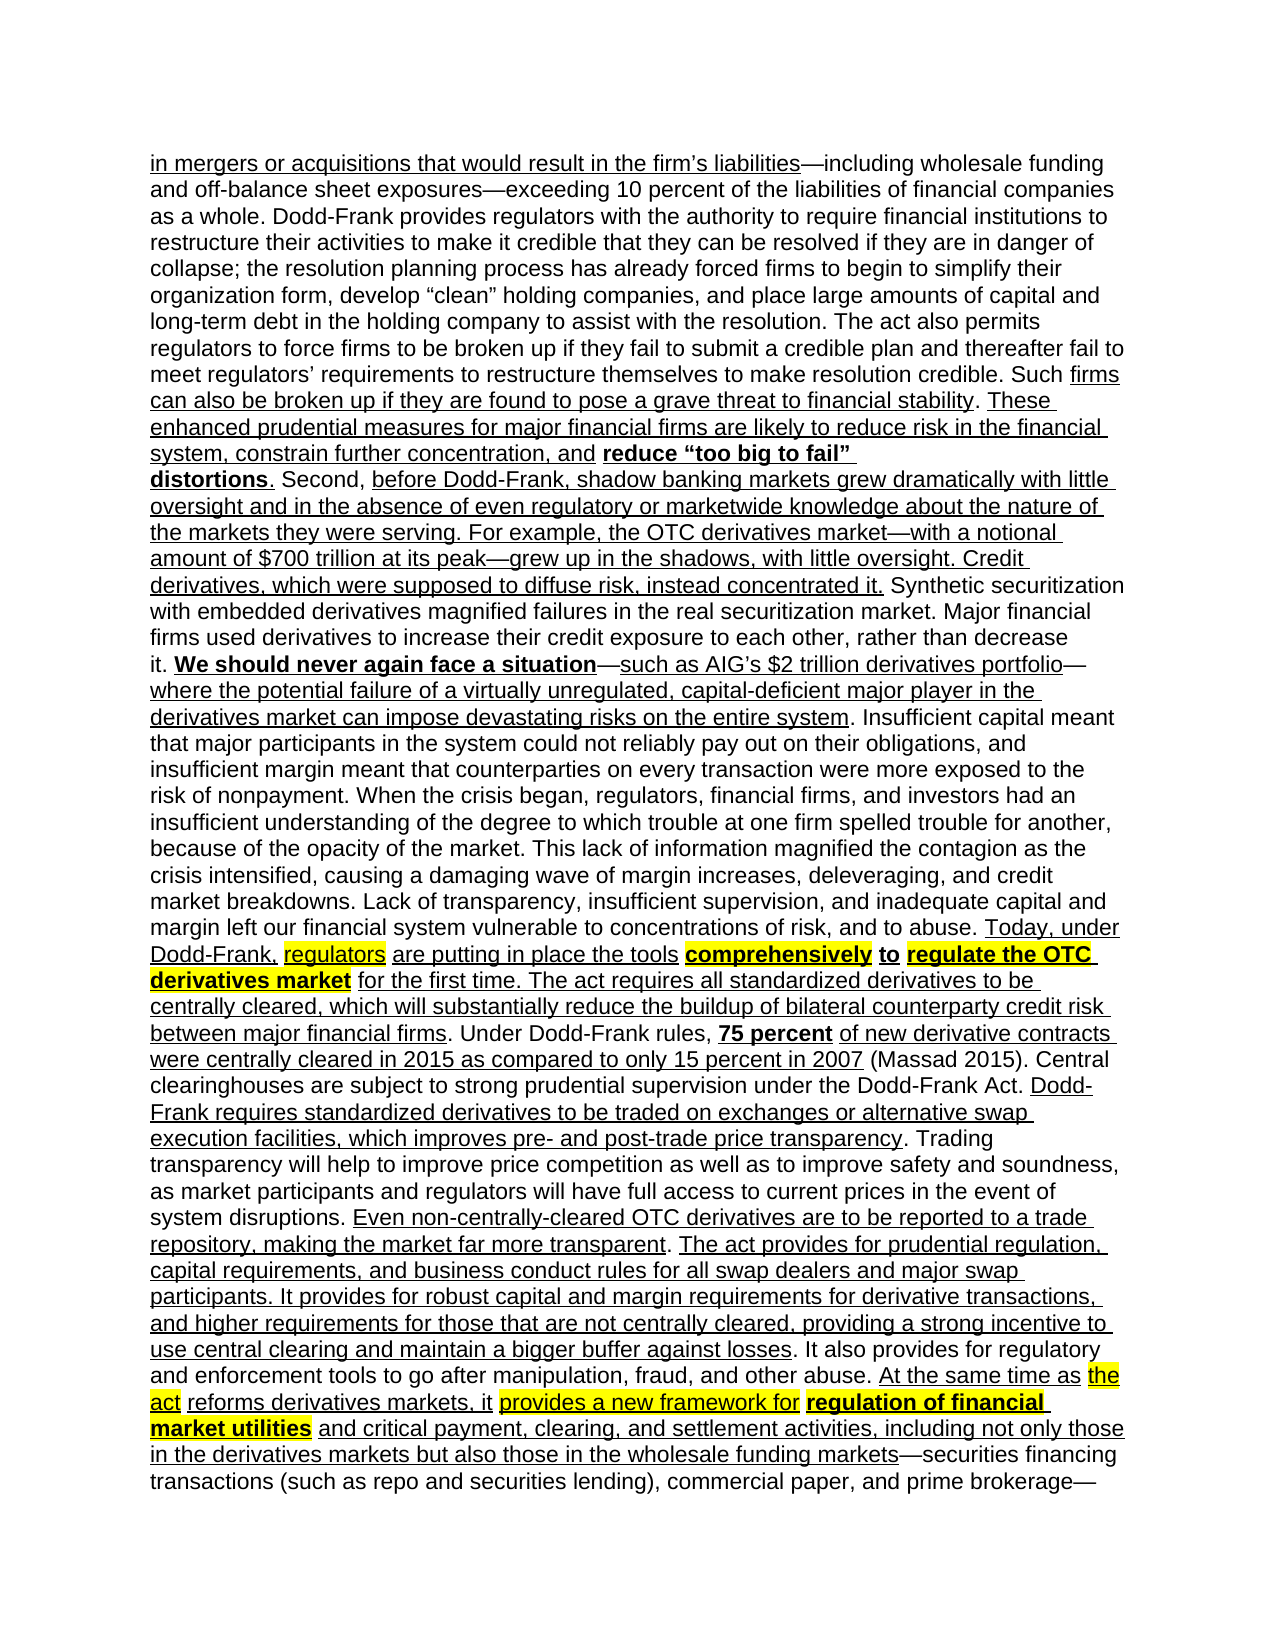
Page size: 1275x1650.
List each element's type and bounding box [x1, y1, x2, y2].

text [150, 150, 1125, 1494]
